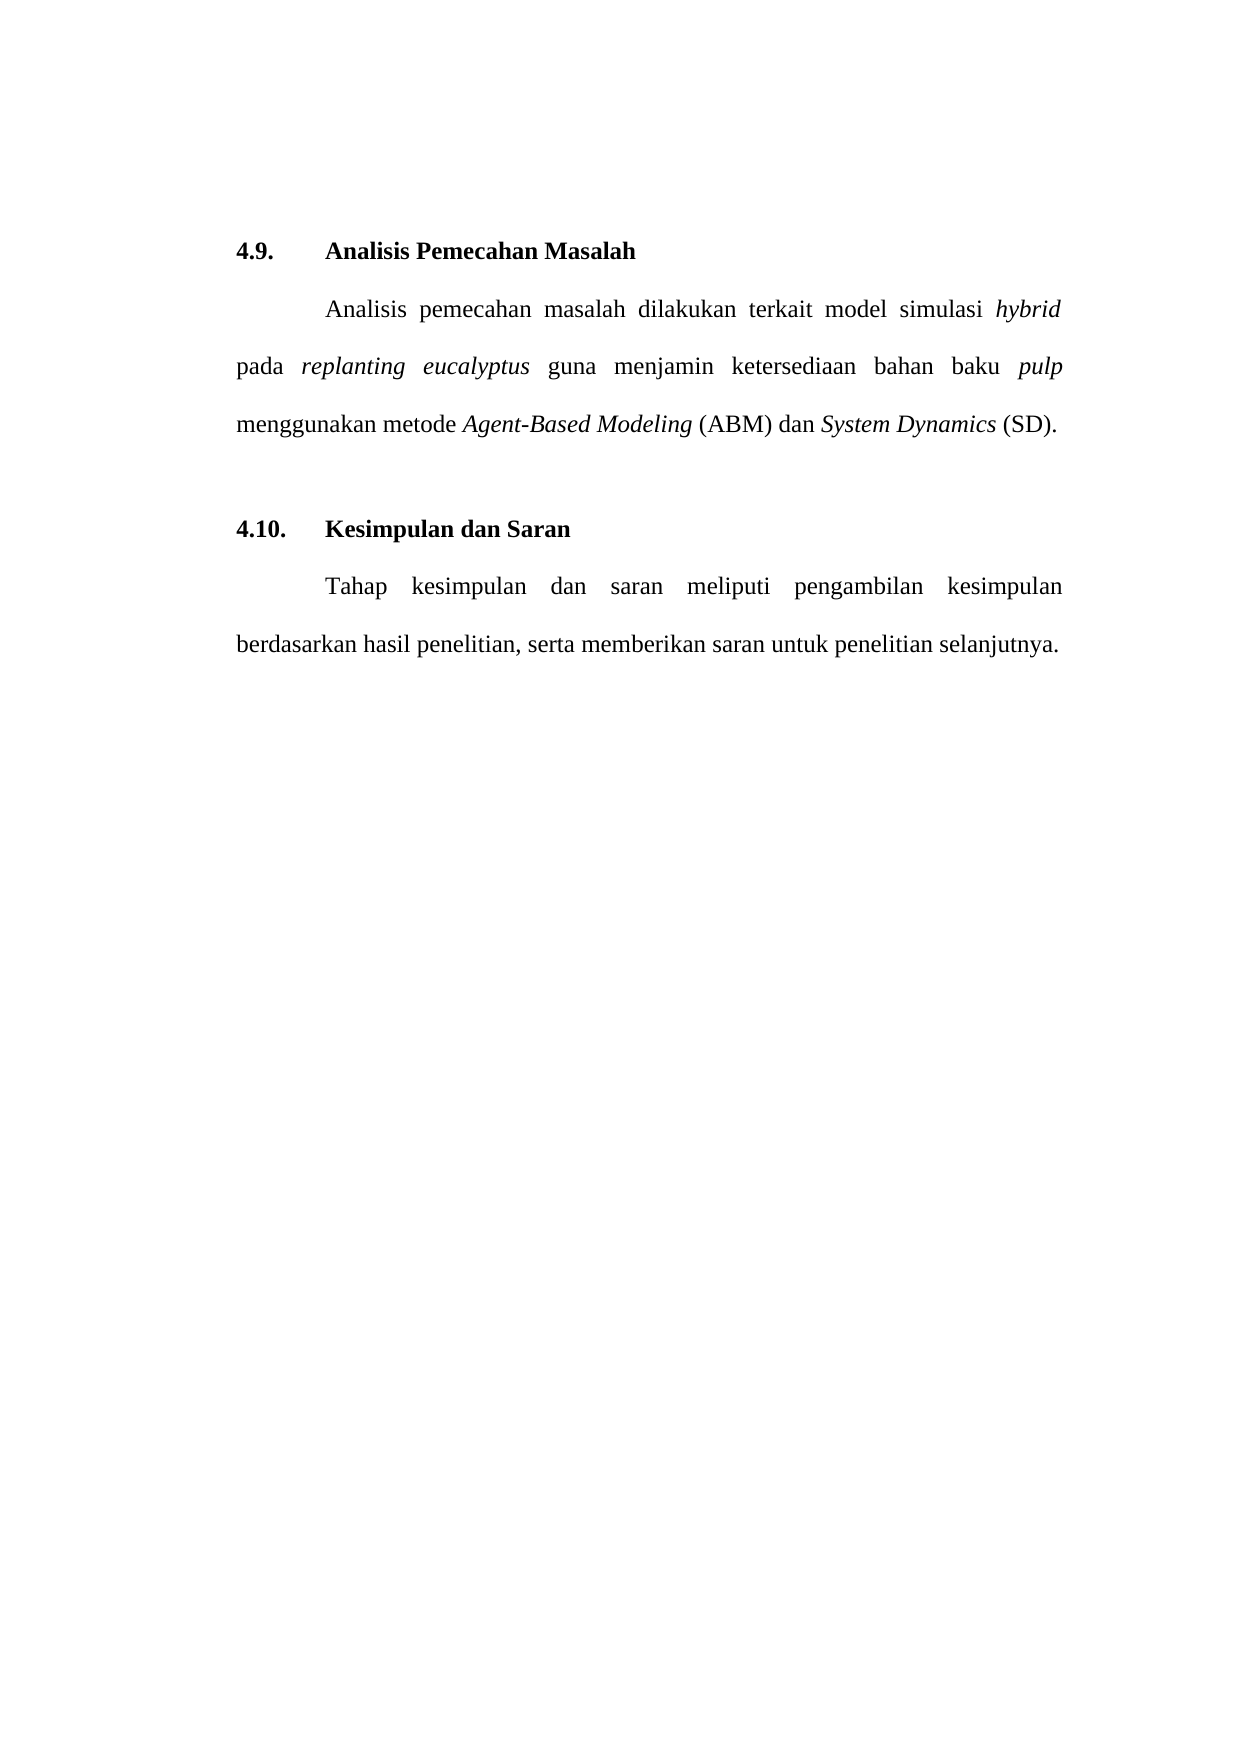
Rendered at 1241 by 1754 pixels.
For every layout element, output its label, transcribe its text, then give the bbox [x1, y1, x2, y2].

text 4.10. Kesimpulan dan Saran [236, 514, 1063, 543]
text 4.9. Analisis Pemecahan Masalah [236, 236, 1063, 265]
text Analisis pemecahan masalah dilakukan terkait model simulasi hybrid pada replanting eucalyptus guna menjamin ketersediaan bahan baku pulp menggunakan metode Agent-Based Modeling (ABM) dan System Dynamics (SD). [236, 294, 1063, 437]
text Tahap kesimpulan dan saran meliputi pengambilan kesimpulan berdasarkan hasil penelitian, serta memberikan saran untuk penelitian selanjutnya. [236, 571, 1063, 658]
